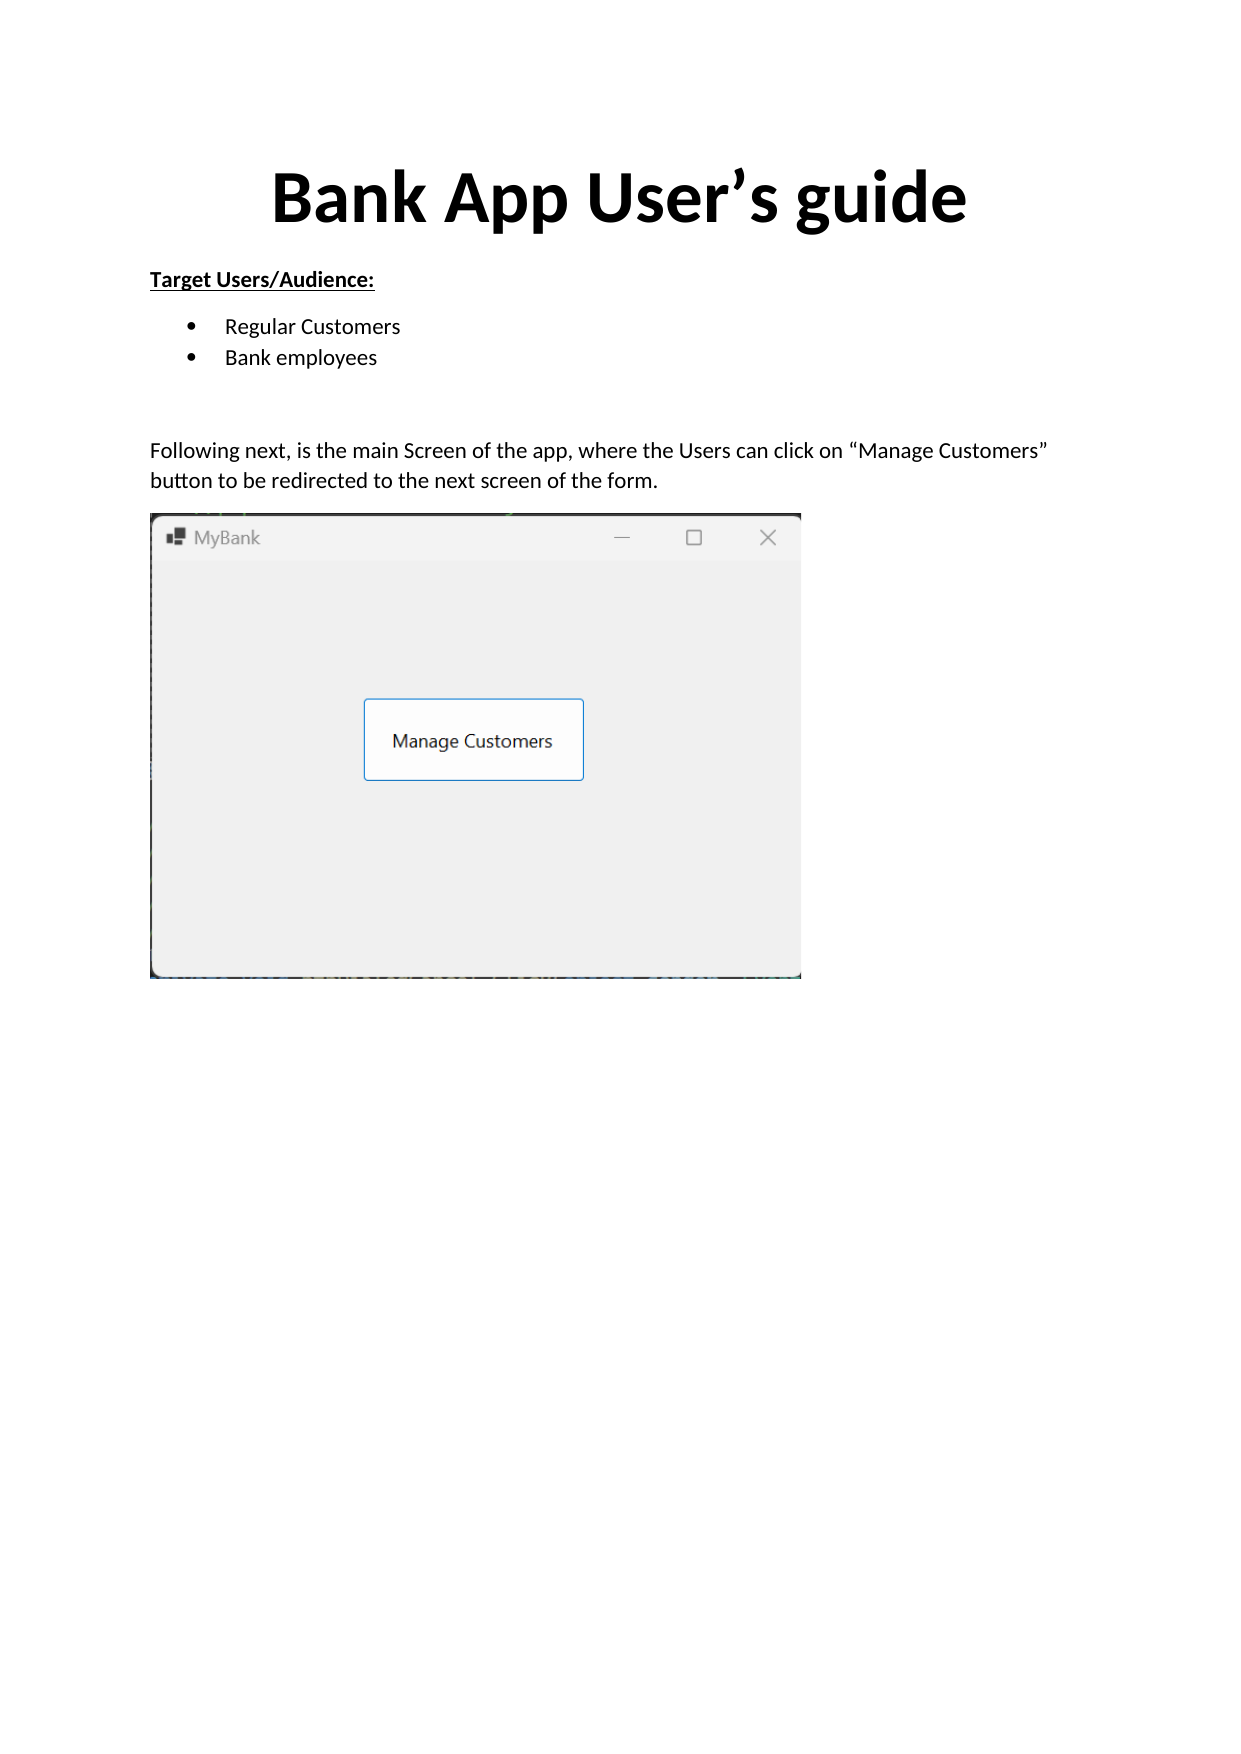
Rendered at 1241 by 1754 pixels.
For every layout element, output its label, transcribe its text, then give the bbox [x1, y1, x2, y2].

list Regular Customers [187, 312, 1090, 340]
text Following next, is the main Screen of the app, where the Users can click on “Manage Customers” button to be redirected to the next screen of the form. [150, 436, 1090, 494]
list Bank employees [187, 343, 1090, 371]
text Target Users/Audience: [150, 266, 1090, 293]
text Bank App User’s guide [150, 150, 1090, 242]
picture [150, 513, 802, 979]
